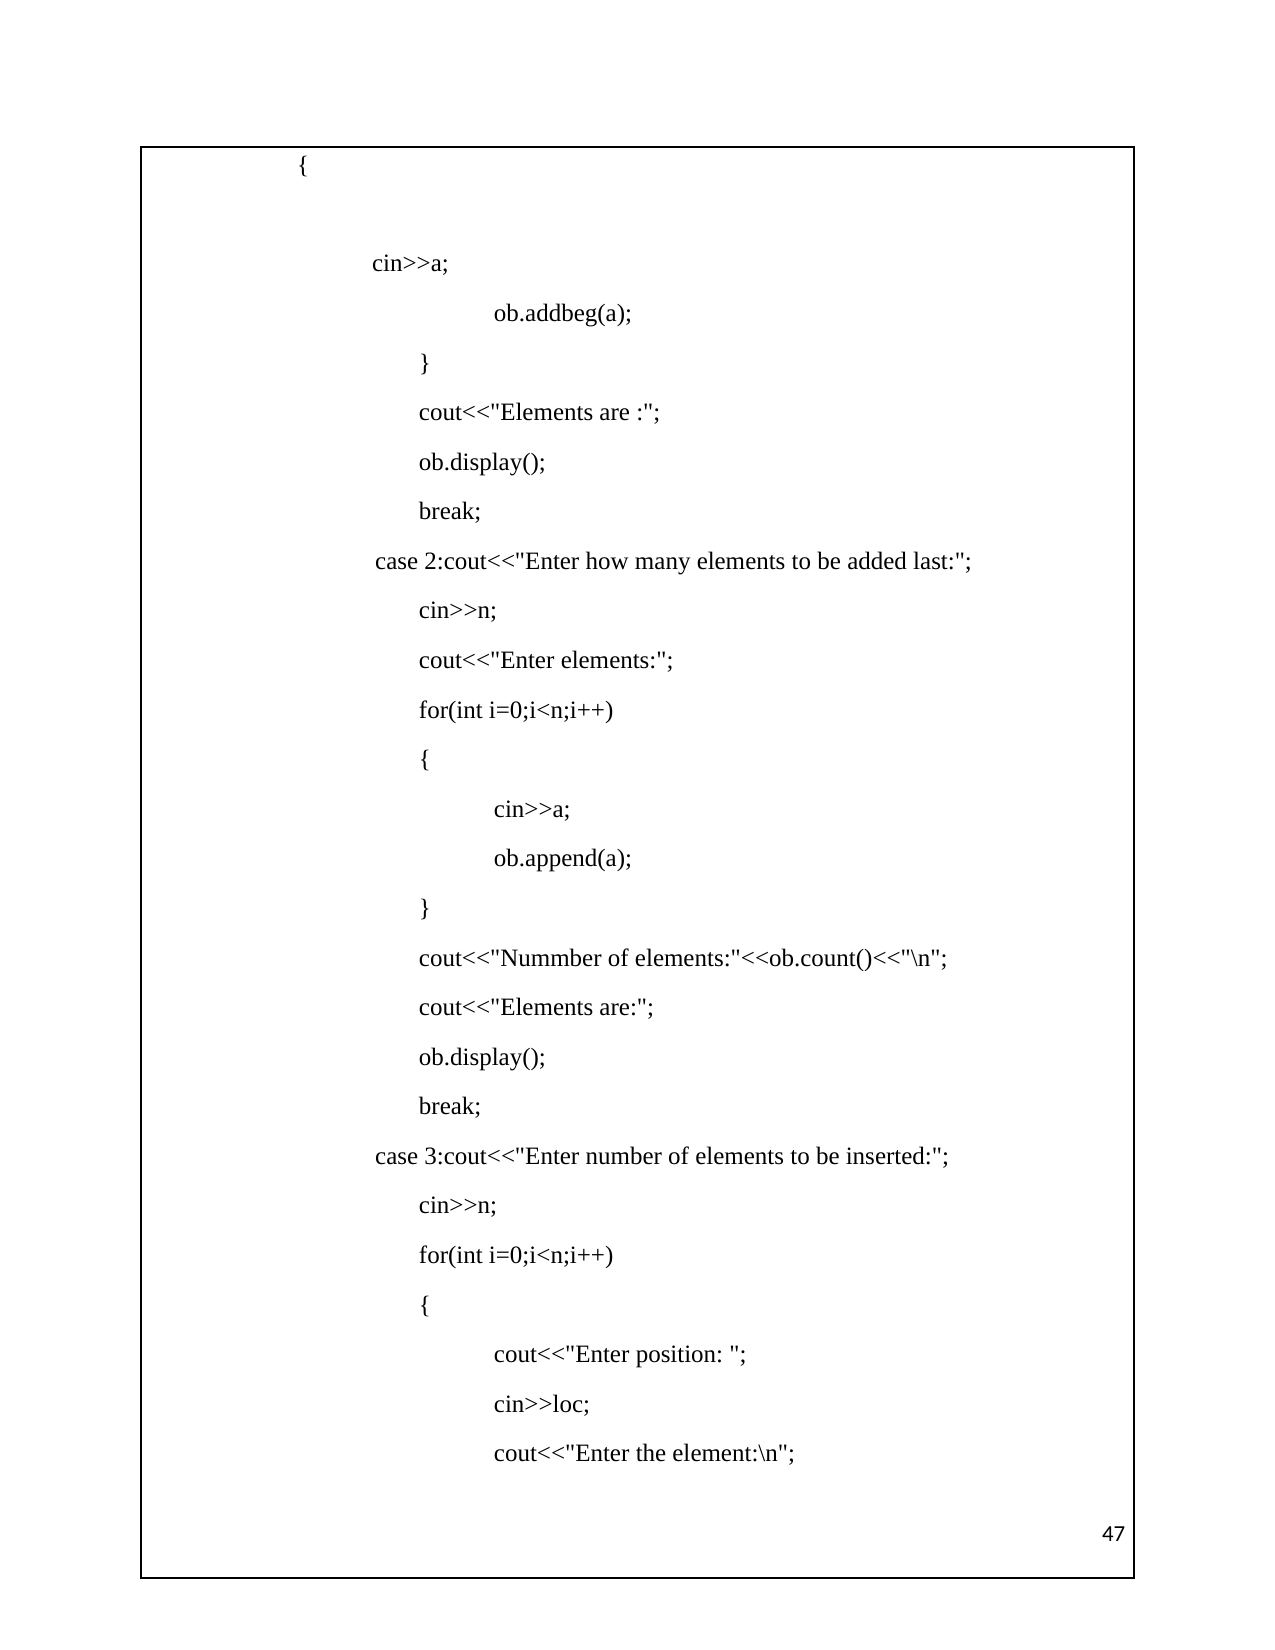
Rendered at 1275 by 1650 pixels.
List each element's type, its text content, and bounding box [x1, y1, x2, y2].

text for(int i=0;i<n;i++) [253, 1240, 1125, 1269]
text { [253, 150, 1125, 179]
text break; [253, 1091, 1125, 1120]
text cout<<"Nummber of elements:"<<ob.count()<<"\n"; [253, 943, 1125, 971]
text case 3:cout<<"Enter number of elements to be inserted:"; [253, 1141, 1125, 1170]
text } [253, 893, 1125, 922]
text cin>>n; [253, 1191, 1125, 1219]
text { [253, 1290, 1125, 1318]
text break; [253, 496, 1125, 525]
text { [253, 744, 1125, 773]
text cin>>n; [253, 596, 1125, 624]
text ob.append(a); [253, 843, 1125, 872]
text cin>>a; [253, 794, 1125, 823]
text cin>>a; [253, 248, 1125, 277]
text cout<<"Elements are:"; [253, 992, 1125, 1021]
text cout<<"Enter position: "; [253, 1339, 1125, 1368]
text cout<<"Enter elements:"; [253, 645, 1125, 674]
text ob.display(); [253, 1042, 1125, 1071]
text cin>>loc; [253, 1389, 1125, 1418]
text ob.addbeg(a); [253, 298, 1125, 327]
text case 2:cout<<"Enter how many elements to be added last:"; [253, 546, 1125, 575]
text ob.display(); [253, 447, 1125, 476]
text } [253, 348, 1125, 376]
text for(int i=0;i<n;i++) [253, 695, 1125, 723]
text cout<<"Enter the element:\n"; [253, 1438, 1125, 1467]
text cout<<"Elements are :"; [253, 397, 1125, 426]
